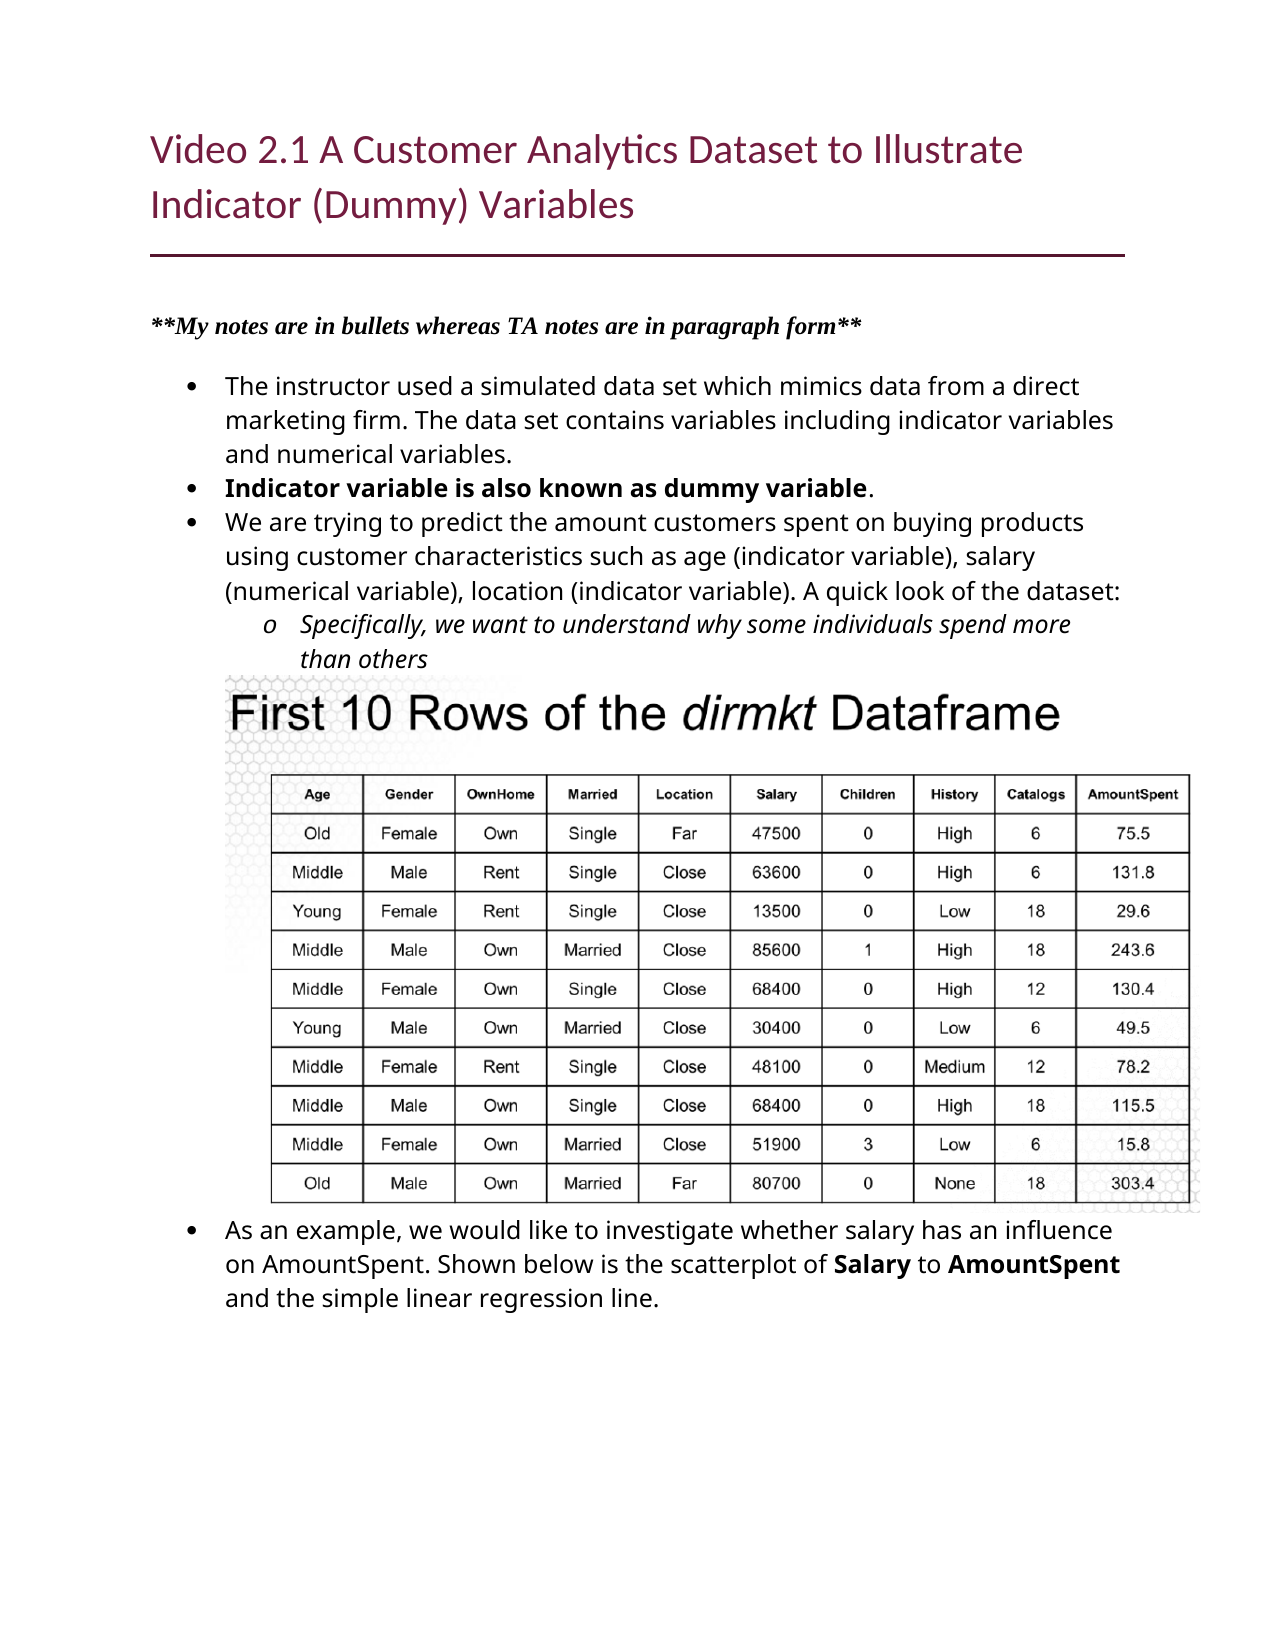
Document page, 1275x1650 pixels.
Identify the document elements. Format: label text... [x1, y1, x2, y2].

list We are trying to predict the amount customers spent on buying products using customer characteristics such as age (indicator variable), salary (numerical variable), location (indicator variable). A quick look of the dataset: [187, 505, 1125, 607]
list Indicator variable is also known as dummy variable. [187, 471, 1125, 505]
list Specifically, we want to understand why some individuals spend more than others [262, 607, 1125, 675]
list The instructor used a simulated data set which mimics data from a direct marketing firm. The data set contains variables including indicator variables and numerical variables. [187, 369, 1125, 471]
list As an example, we would like to investigate whether salary has an influence on AmountSpent. Shown below is the scatterplot of Salary to AmountSpent and the simple linear regression line. [187, 1213, 1125, 1315]
subtitle Video 2.1 A Customer Analytics Dataset to Illustrate Indicator (Dummy) Variables [150, 123, 1125, 254]
text **My notes are in bullets whereas TA notes are in paragraph form** [150, 311, 1125, 339]
picture [225, 675, 1200, 1213]
